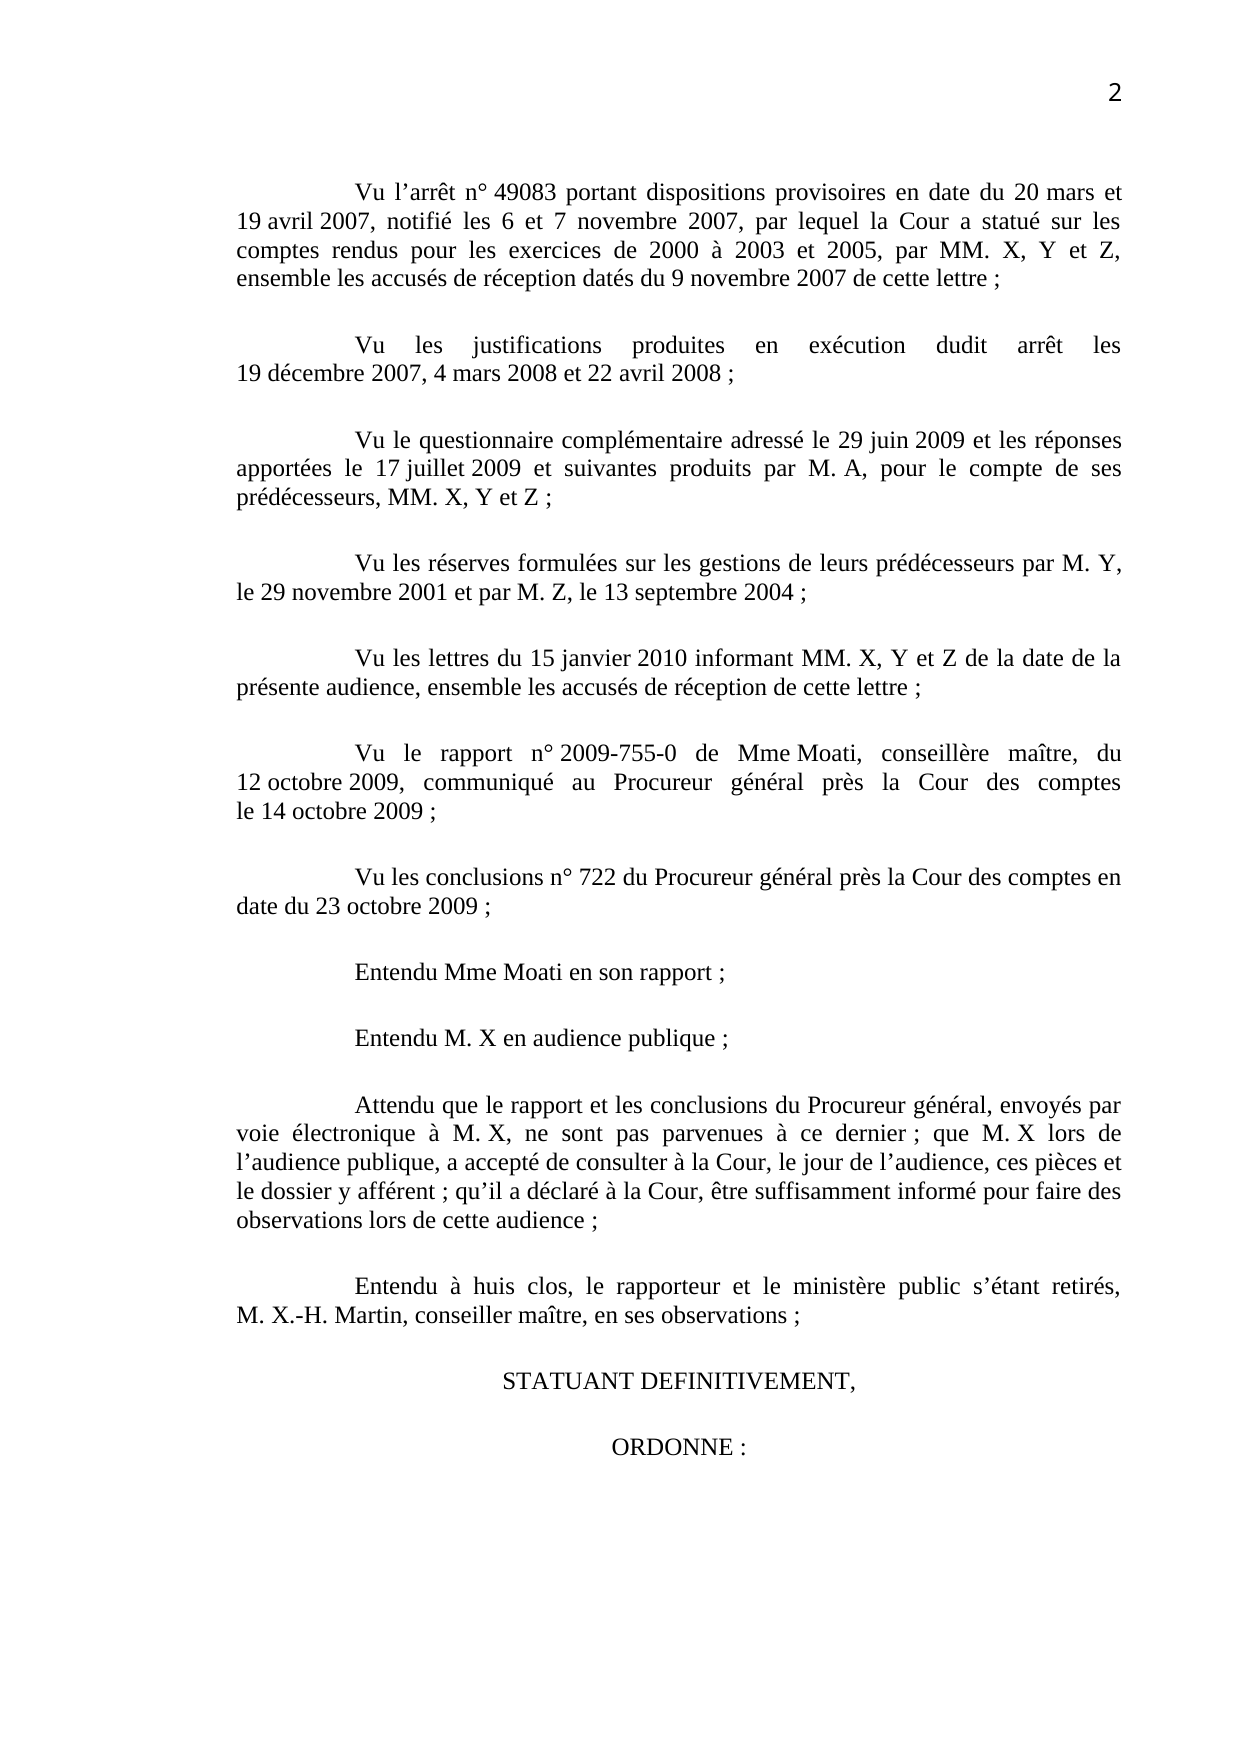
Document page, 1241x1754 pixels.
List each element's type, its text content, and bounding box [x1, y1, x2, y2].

text Vu les justifications produites en exécution dudit arrêt les 19 décembre 2007, 4 mars 2008 et 22 avril 2008 ; [236, 330, 1122, 387]
text Vu le rapport n° 2009-755-0 de Mme Moati, conseillère maître, du 12 octobre 2009, communiqué au Procureur général près la Cour des comptes le 14 octobre 2009 ; [236, 738, 1122, 825]
text Entendu à huis clos, le rapporteur et le ministère public s’étant retirés, M. X.-H. Martin, conseiller maître, en ses observations ; [236, 1271, 1122, 1328]
text Entendu M. X en audience publique ; [236, 1023, 1122, 1052]
text Entendu Mme Moati en son rapport ; [236, 957, 1122, 986]
text Attendu que le rapport et les conclusions du Procureur général, envoyés par voie électronique à M. X, ne sont pas parvenues à ce dernier ; que M. X lors de l’audience publique, a accepté de consulter à la Cour, le jour de l’audience, ces pièces et le dossier y afférent ; qu’il a déclaré à la Cour, être suffisamment informé pour faire des observations lors de cette audience ; [236, 1090, 1122, 1233]
text Vu les conclusions n° 722 du Procureur général près la Cour des comptes en date du 23 octobre 2009 ; [236, 862, 1122, 920]
text Vu l’arrêt n° 49083 portant dispositions provisoires en date du 20 mars et 19 avril 2007, notifié les 6 et 7 novembre 2007, par lequel la Cour a statué sur les comptes rendus pour les exercices de 2000 à 2003 et 2005, par MM. X, Y et Z, ensemble les accusés de réception datés du 9 novembre 2007 de cette lettre ; [236, 177, 1122, 292]
text STATUANT DEFINITIVEMENT, [236, 1366, 1122, 1395]
text Vu les réserves formulées sur les gestions de leurs prédécesseurs par M. Y, le 29 novembre 2001 et par M. Z, le 13 septembre 2004 ; [236, 548, 1122, 606]
text Vu les lettres du 15 janvier 2010 informant MM. X, Y et Z de la date de la présente audience, ensemble les accusés de réception de cette lettre ; [236, 643, 1122, 701]
text ORDONNE : [236, 1432, 1122, 1461]
text Vu le questionnaire complémentaire adressé le 29 juin 2009 et les réponses apportées le 17 juillet 2009 et suivantes produits par M. A, pour le compte de ses prédécesseurs, MM. X, Y et Z ; [236, 425, 1122, 511]
